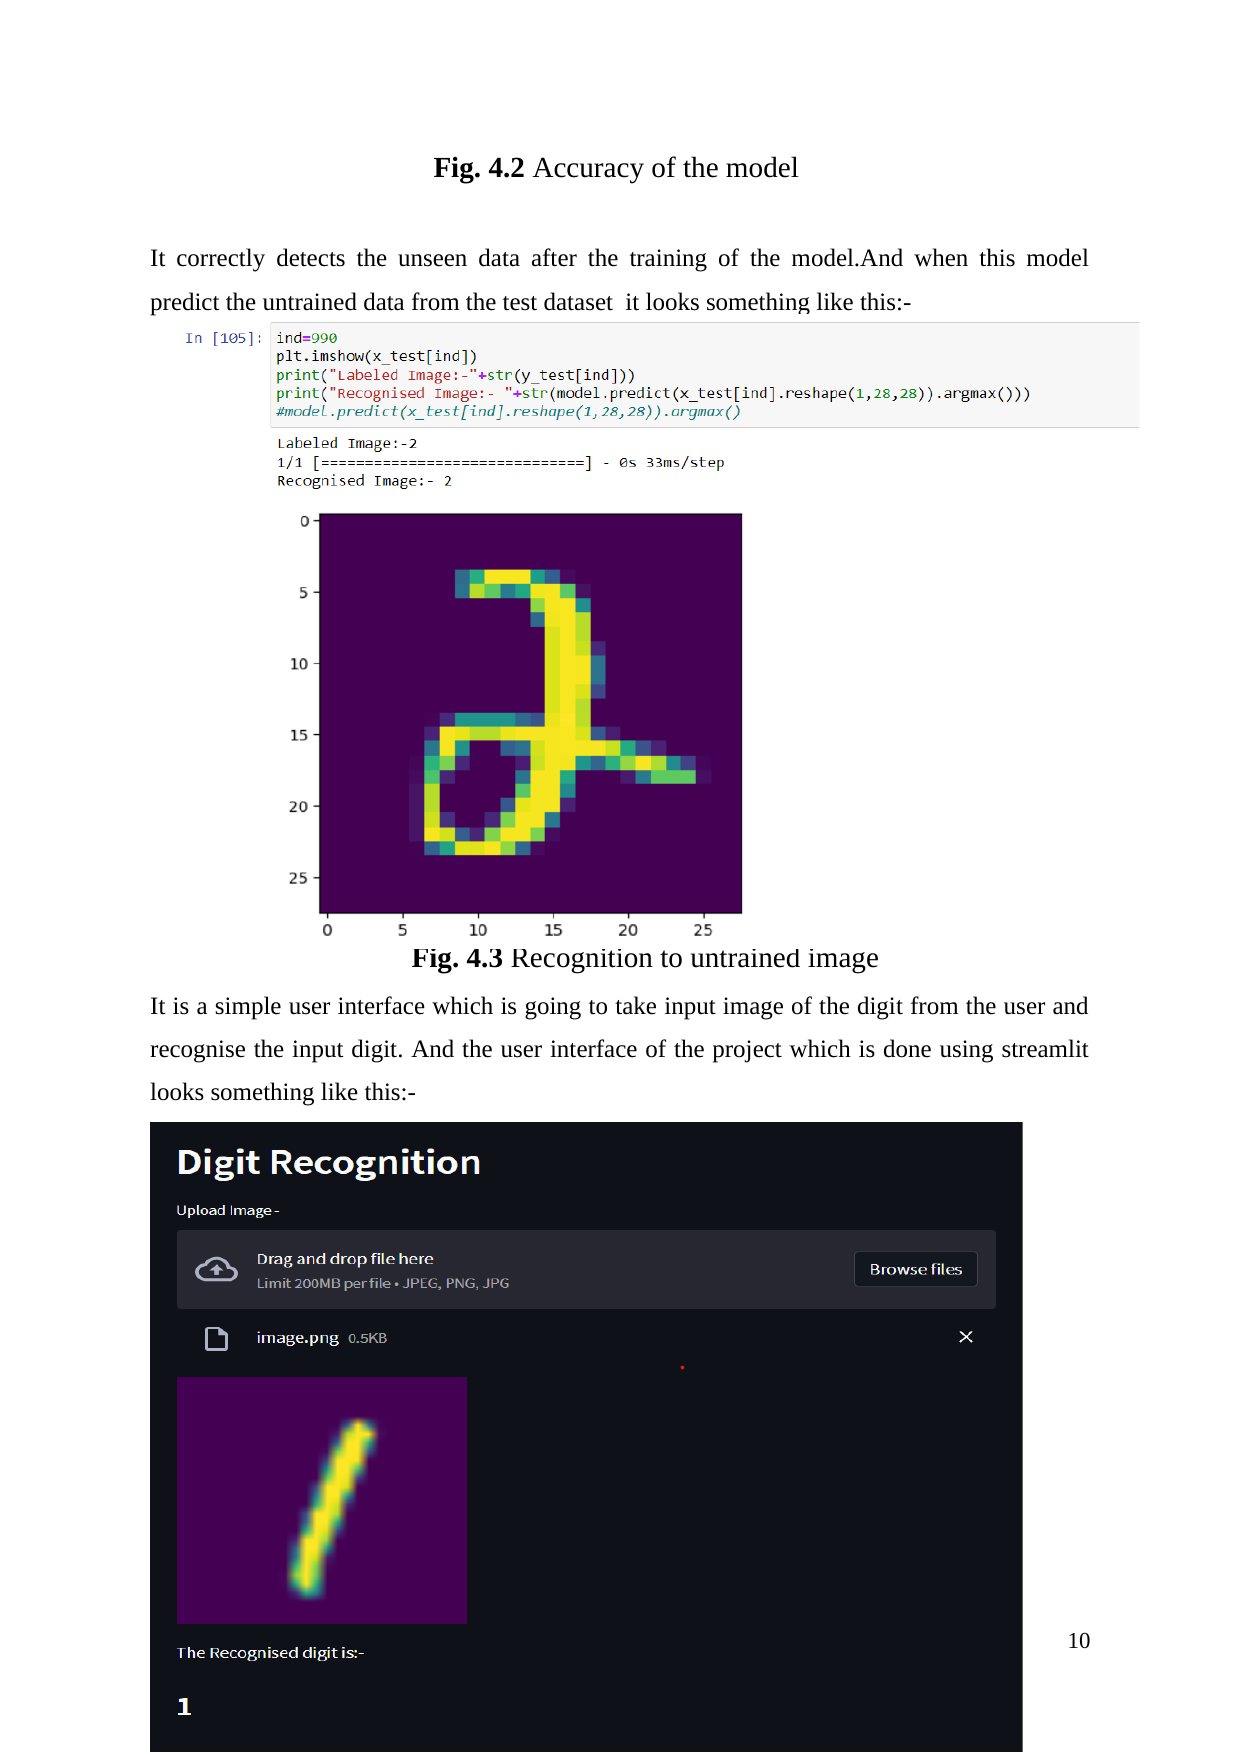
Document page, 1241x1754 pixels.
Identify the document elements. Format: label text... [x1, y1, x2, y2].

picture [176, 314, 1140, 949]
text Fig. 4.3 Recognition to untrained image [300, 949, 1090, 974]
picture [150, 1122, 1023, 1752]
text Fig. 4.2 Accuracy of the model [300, 150, 1090, 183]
text It is a simple user interface which is going to take input image of the digit from the user and recognise the input digit. And the user interface of the project which is done using streamlit looks something like this:- [150, 991, 1090, 1106]
text It correctly detects the unseen data after the training of the model.And when this model predict the untrained data from the test dataset it looks something like this:- [150, 243, 1090, 315]
